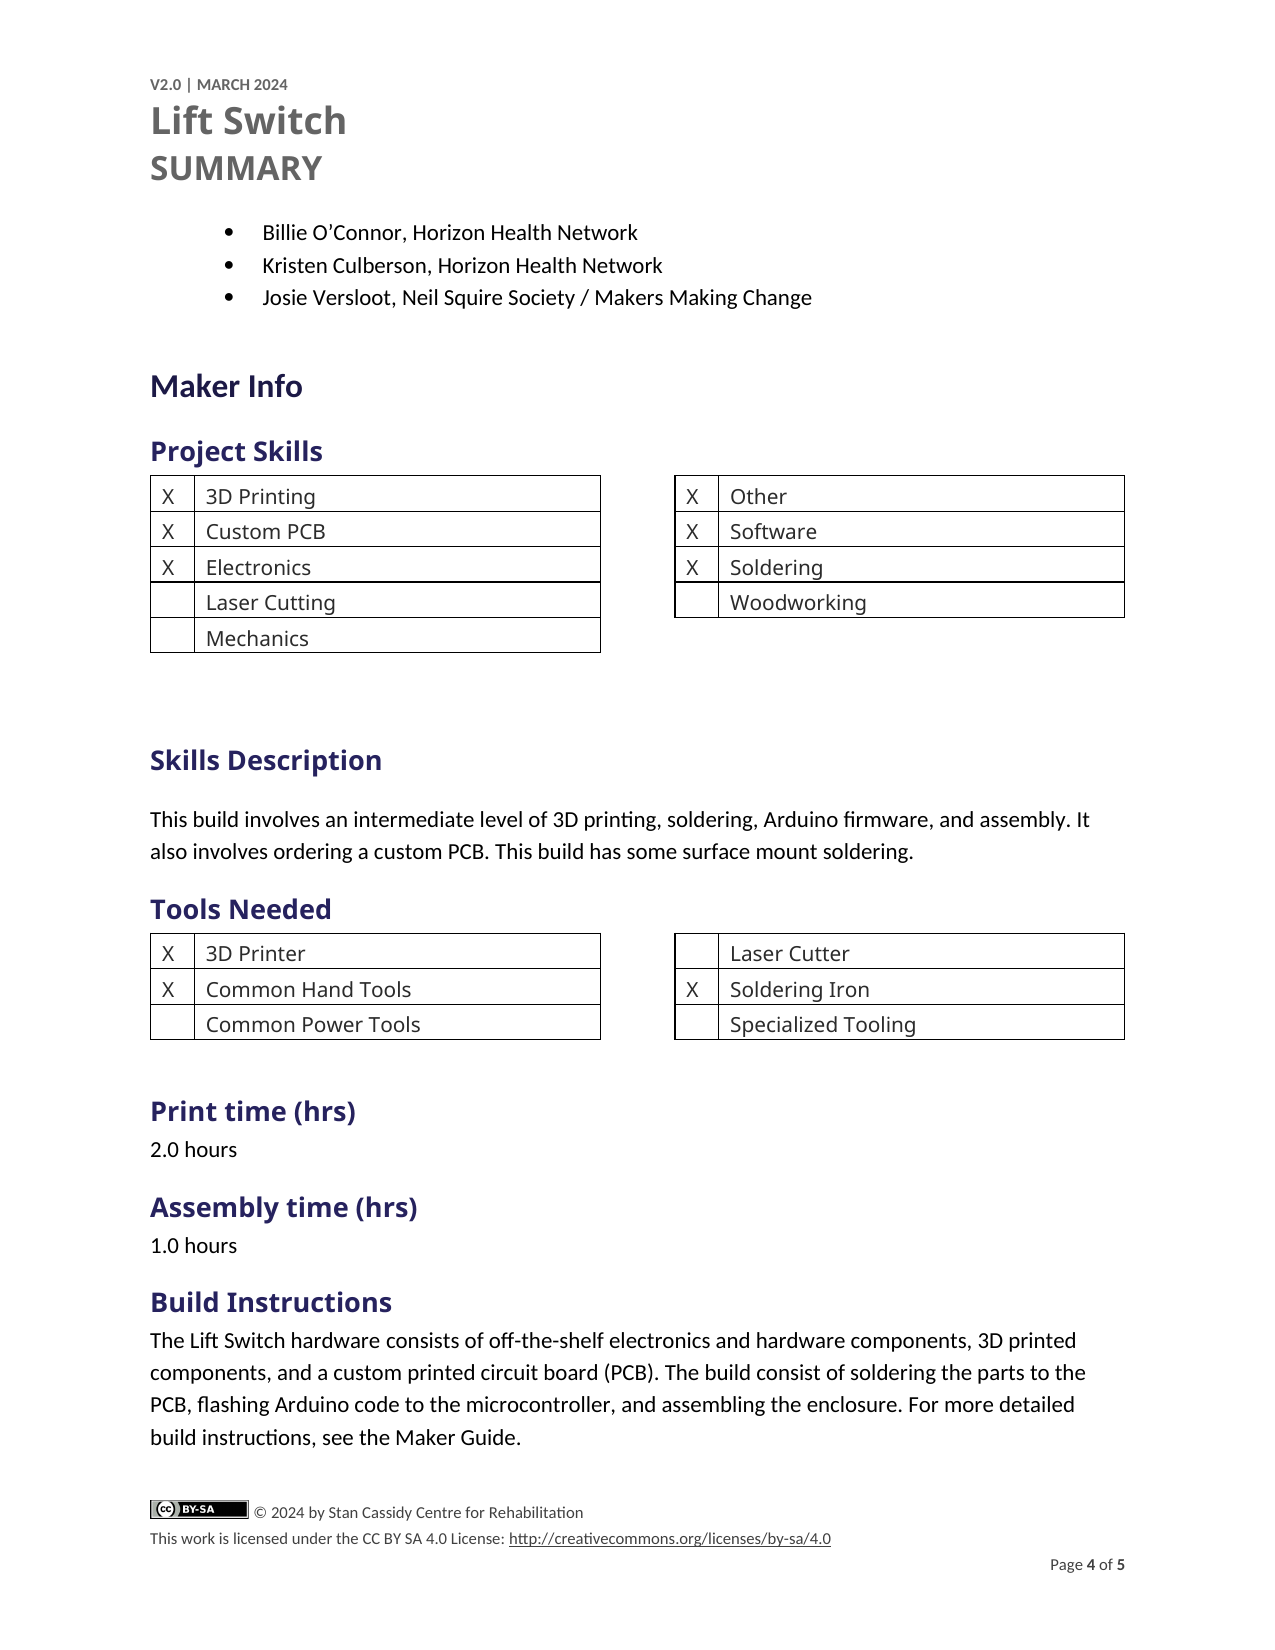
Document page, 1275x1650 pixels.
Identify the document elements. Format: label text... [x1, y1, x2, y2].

subtitle Tools Needed [150, 890, 1125, 927]
table_cell [151, 1005, 162, 1039]
table_cell [676, 1005, 686, 1039]
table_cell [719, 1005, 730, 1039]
text 2.0 hours [150, 1135, 1125, 1163]
list Josie Versloot, Neil Squire Society / Makers Making Change [225, 283, 1125, 311]
subtitle Maker Info [150, 365, 1125, 406]
table_cell [707, 1005, 718, 1039]
text The Lift Switch hardware consists of off-the-shelf electronics and hardware components, 3D printed components, and a custom printed circuit board (PCB). The build consist of soldering the parts to the PCB, flashing Arduino code to the microcontroller, and assembling the enclosure. For more detailed build instructions, see the Maker Guide. [150, 1326, 1125, 1451]
list Billie O’Connor, Horizon Health Network [225, 218, 1125, 247]
table_cell [676, 583, 686, 617]
table_cell [707, 583, 718, 617]
table_cell [183, 583, 194, 617]
table_cell [151, 618, 162, 652]
subtitle This build involves an intermediate level of 3D printing, soldering, Arduino firmware, and assembly. It also involves ordering a custom PCB. This build has some surface mount soldering. [150, 805, 1125, 865]
table_cell [151, 583, 162, 617]
table_cell [676, 934, 686, 968]
table_cell [183, 618, 194, 652]
subtitle Build Instructions [150, 1284, 1125, 1321]
subtitle Print time (hrs) [150, 1093, 1125, 1130]
table_cell [707, 934, 718, 968]
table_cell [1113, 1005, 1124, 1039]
subtitle Assembly time (hrs) [150, 1188, 1125, 1225]
subtitle Skills Description [150, 742, 1125, 779]
list Kristen Culberson, Horizon Health Network [225, 251, 1125, 279]
text 1.0 hours [150, 1231, 1125, 1259]
subtitle Project Skills [150, 433, 1125, 469]
table_cell [183, 1005, 194, 1039]
picture [150, 1500, 249, 1519]
